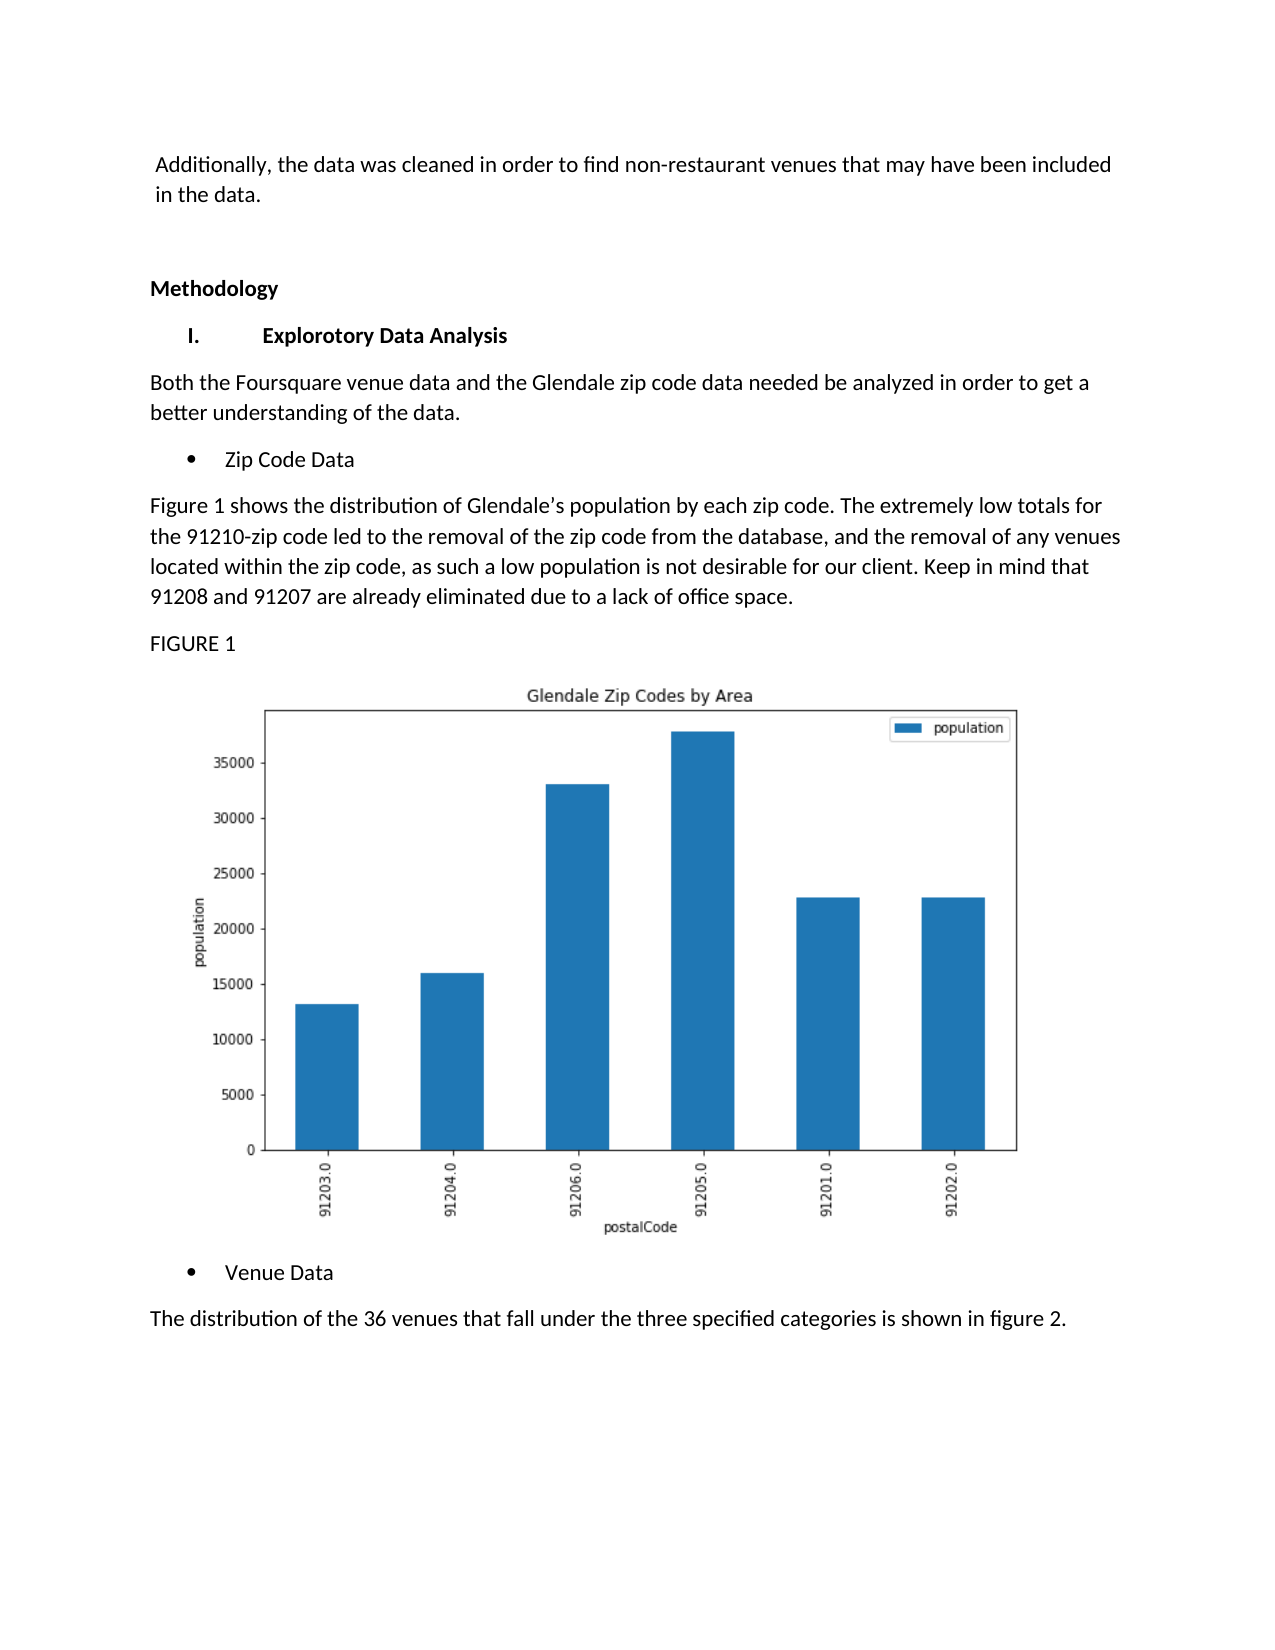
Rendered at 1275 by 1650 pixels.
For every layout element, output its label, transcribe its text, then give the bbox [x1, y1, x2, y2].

list Explorotory Data Analysis [187, 321, 1125, 349]
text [155, 150, 1125, 208]
text Methodology [150, 274, 1125, 302]
list Zip Code Data [187, 445, 1125, 473]
text The distribution of the 36 venues that fall under the three specified categories is shown in figure 2. [150, 1304, 1125, 1332]
picture [150, 676, 1039, 1239]
text Both the Foursquare venue data and the Glendale zip code data needed be analyzed in order to get a better understanding of the data. [150, 368, 1125, 426]
text Figure 1 shows the distribution of Glendale’s population by each zip code. The extremely low totals for the 91210-zip code led to the removal of the zip code from the database, and the removal of any venues located within the zip code, as such a low population is not desirable for our client. Keep in mind that 91208 and 91207 are already eliminated due to a lack of office space. [150, 492, 1125, 610]
text FIGURE 1 [150, 629, 1125, 657]
list Venue Data [187, 1258, 1125, 1286]
